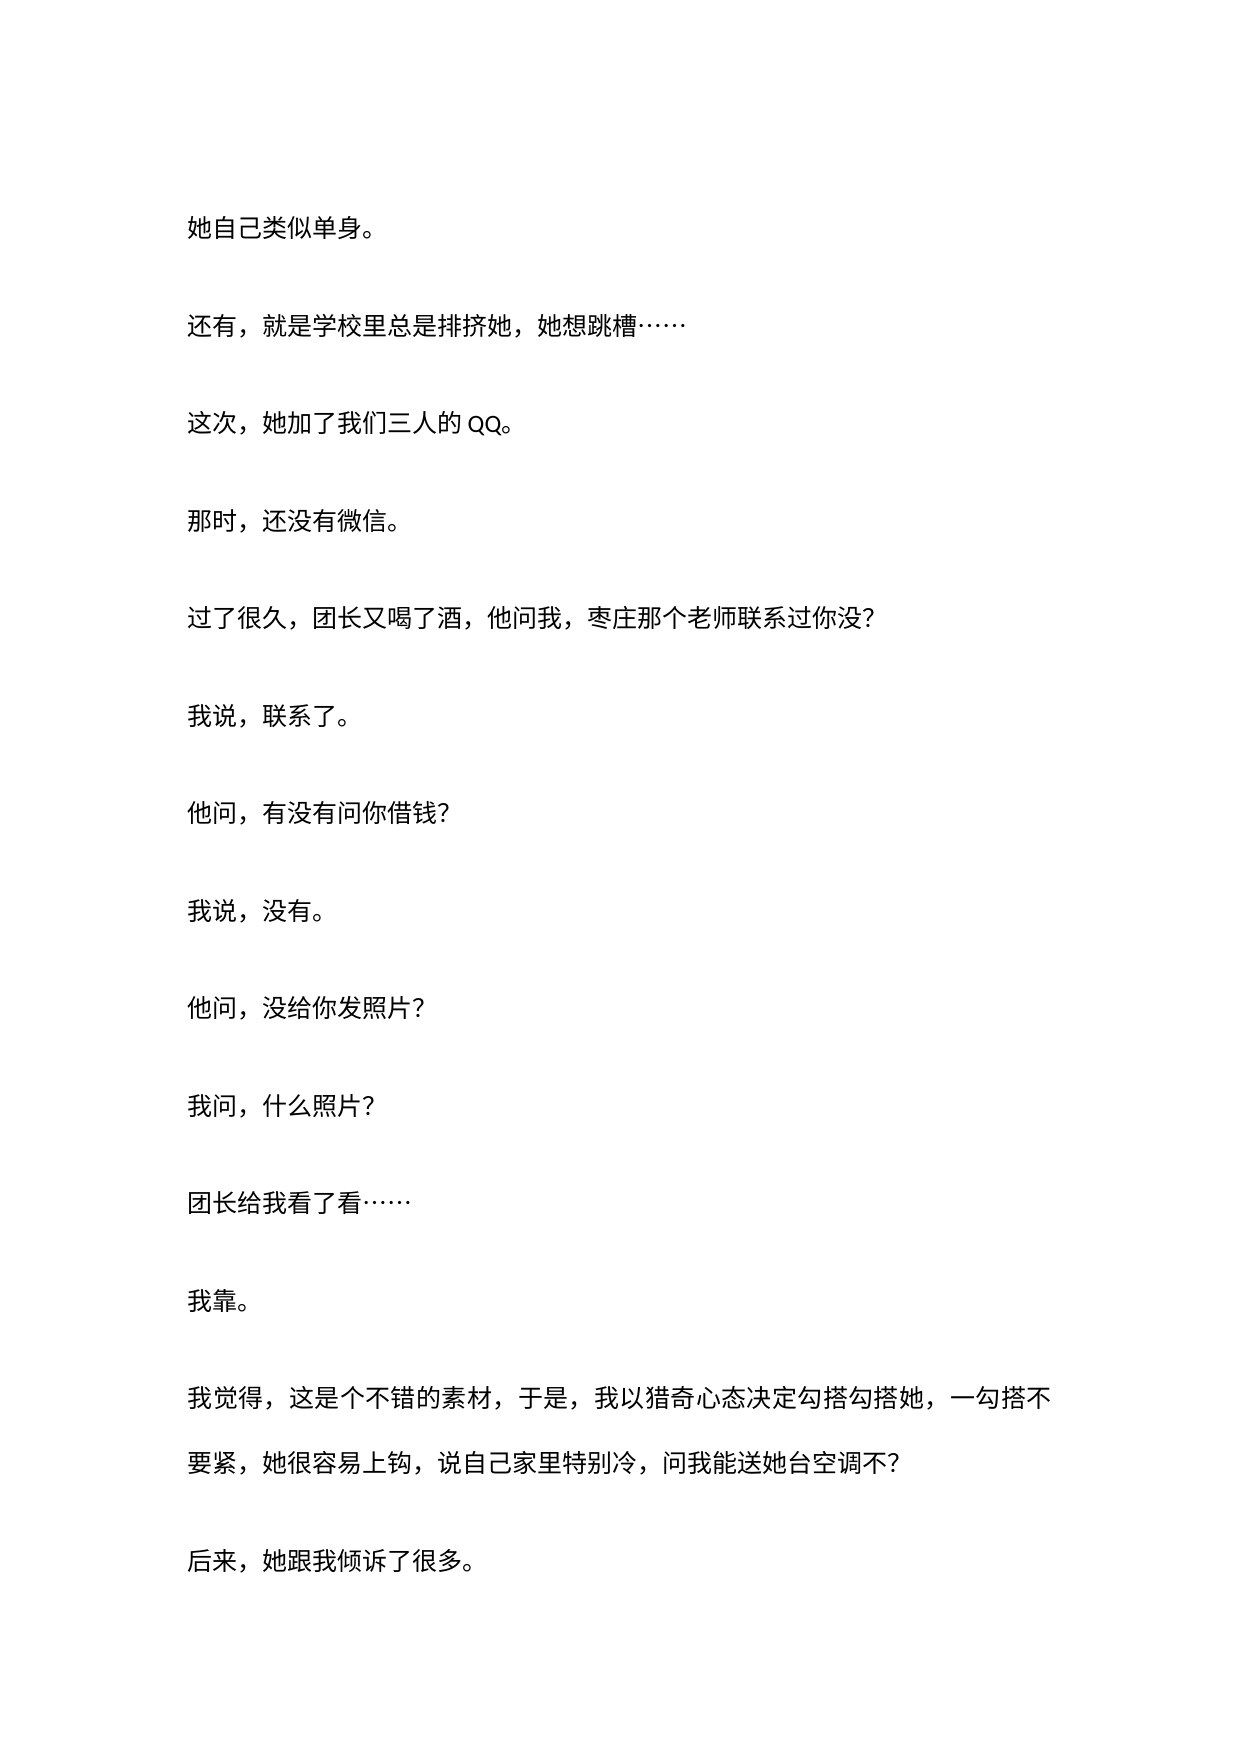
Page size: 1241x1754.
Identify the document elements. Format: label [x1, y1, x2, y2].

text [187, 162, 1053, 1592]
